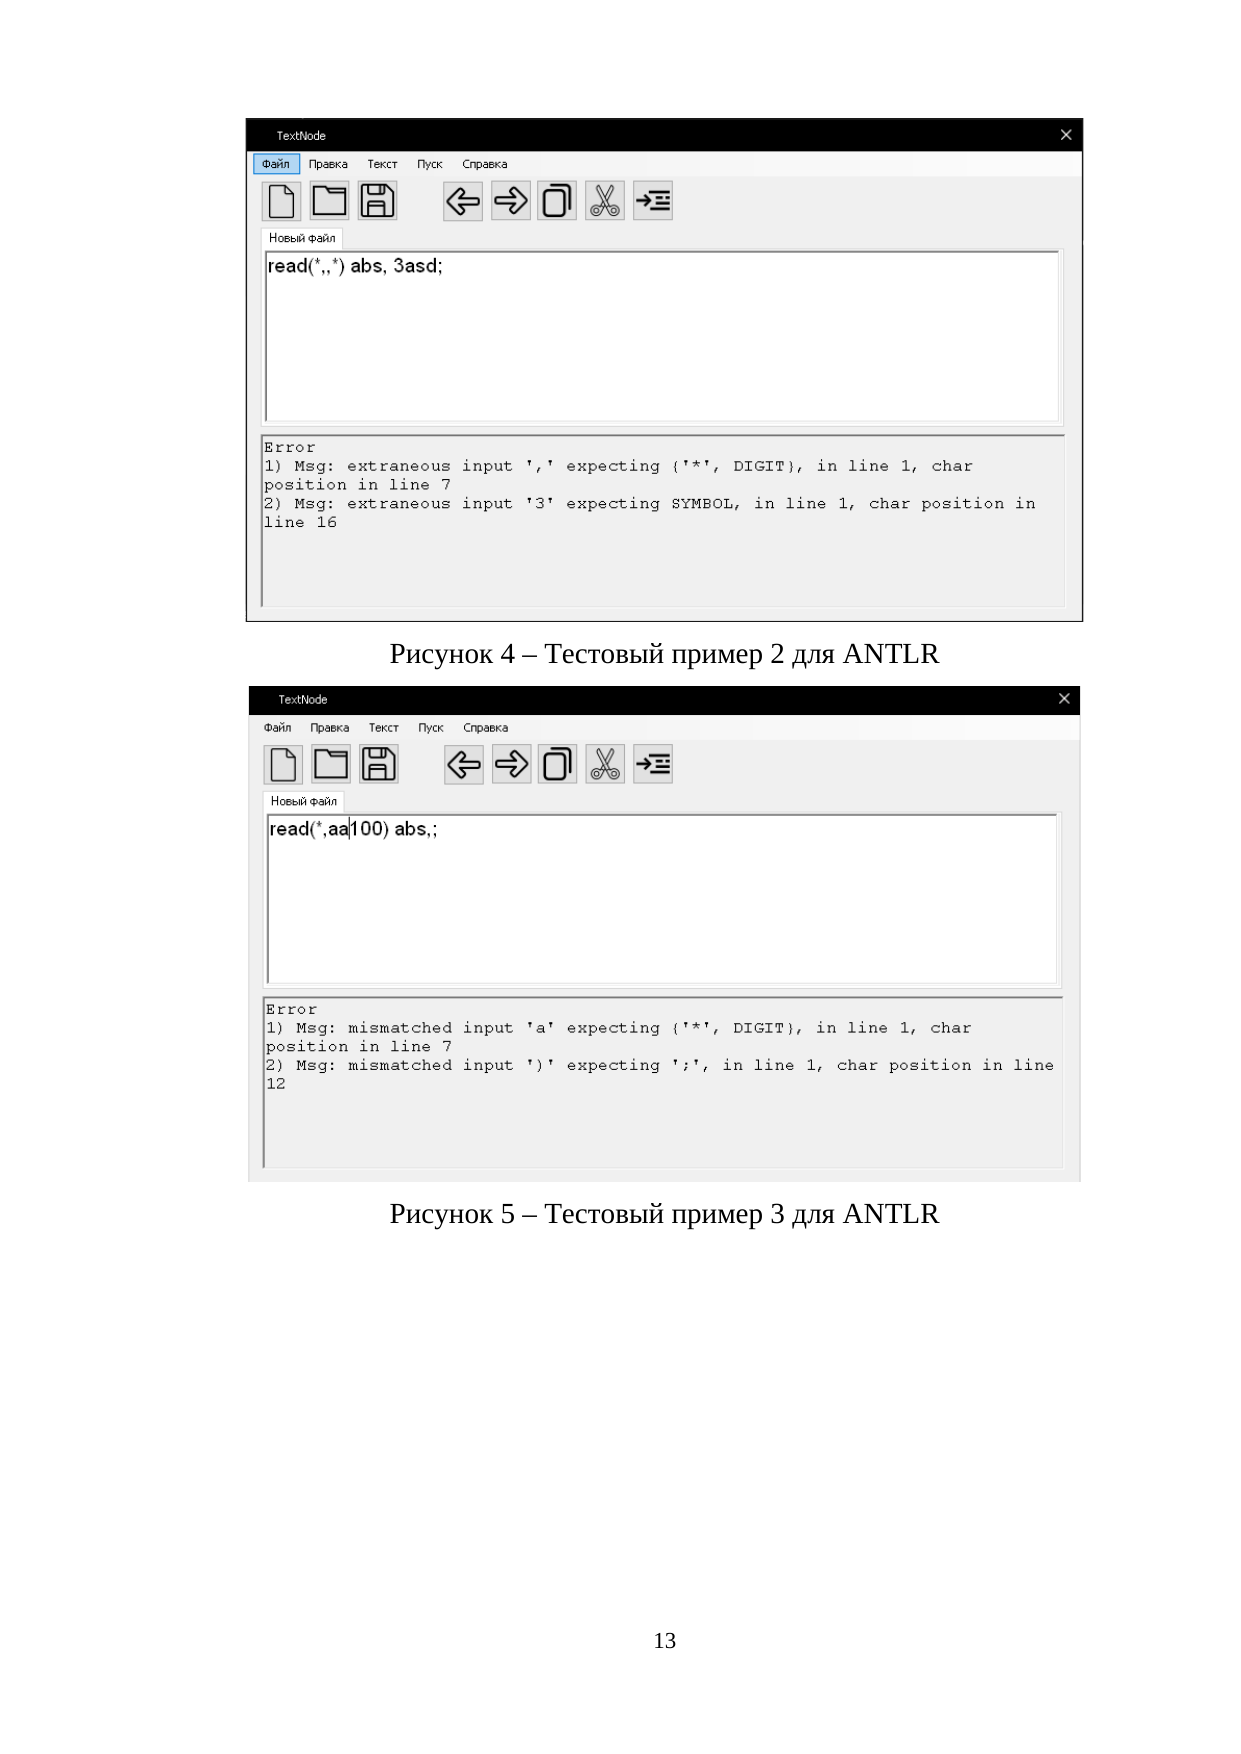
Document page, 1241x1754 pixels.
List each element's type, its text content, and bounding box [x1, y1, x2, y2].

picture [248, 686, 1080, 1182]
text Рисунок 4 – Тестовый пример 2 для ANTLR [177, 636, 1152, 669]
picture [245, 118, 1084, 622]
text Рисунок 5 – Тестовый пример 3 для ANTLR [177, 1196, 1152, 1229]
